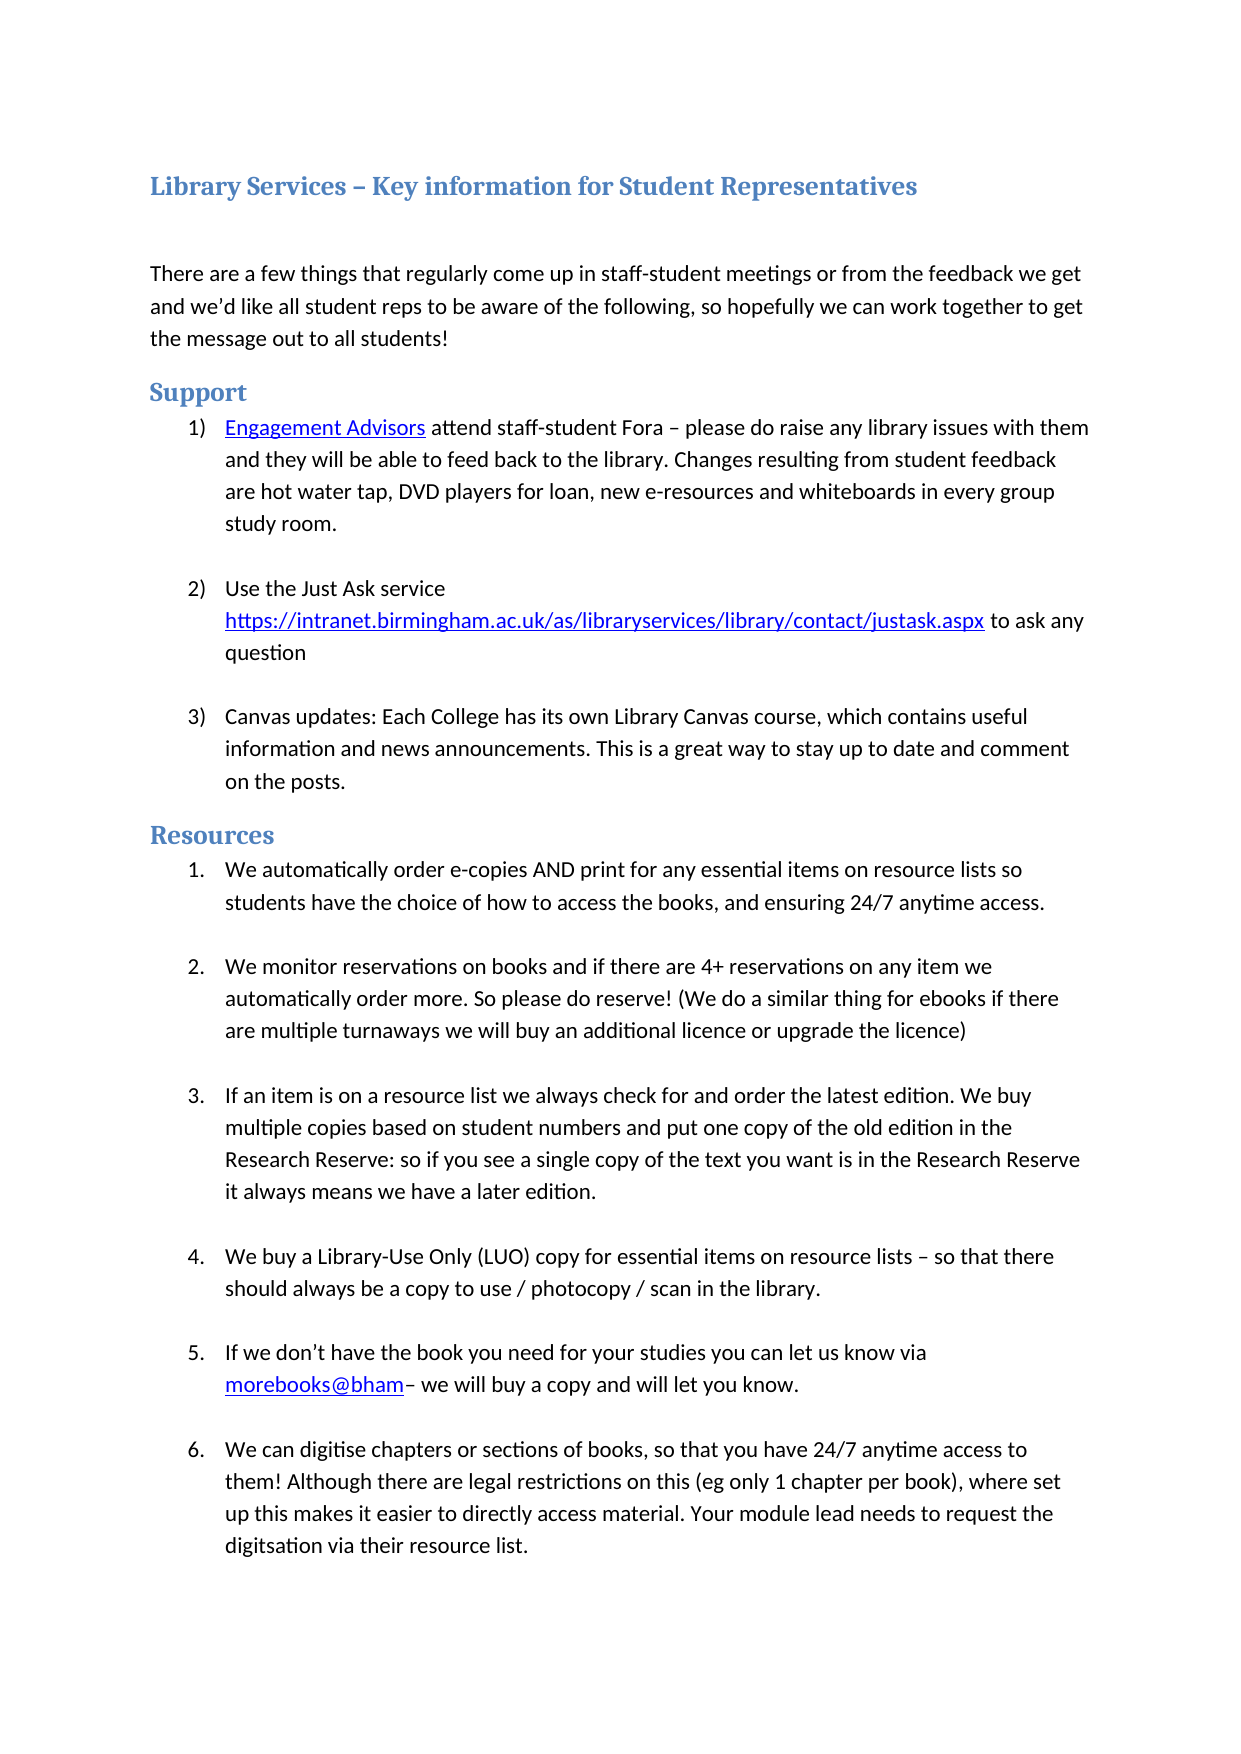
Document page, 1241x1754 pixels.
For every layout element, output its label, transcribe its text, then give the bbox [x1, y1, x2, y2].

list Use the Just Ask service https://intranet.birmingham.ac.uk/as/libraryservices/library/contact/justask.aspx to ask any question [187, 574, 1090, 666]
list We buy a Library-Use Only (LUO) copy for essential items on resource lists – so that there should always be a copy to use / photocopy / scan in the library. [187, 1242, 1090, 1302]
subtitle Library Services – Key information for Student Representatives [150, 171, 1090, 202]
list If we don’t have the book you need for your studies you can let us know via morebooks@bham– we will buy a copy and will let you know. [187, 1338, 1090, 1398]
list We automatically order e-copies AND print for any essential items on resource lists so students have the choice of how to access the books, and ensuring 24/7 anytime access. [187, 856, 1090, 916]
list If an item is on a resource list we always check for and order the latest edition. We buy multiple copies based on student numbers and put one copy of the old edition in the Research Reserve: so if you see a single copy of the text you want is in the Research Reserve it always means we have a later edition. [187, 1081, 1090, 1205]
list Engagement Advisors attend staff-student Fora – please do raise any library issues with them and they will be able to feed back to the library. Changes resulting from student feedback are hot water tap, DVD players for loan, new e-resources and whiteboards in every group study room. [187, 413, 1090, 537]
list Canvas updates: Each College has its own Library Canvas course, which contains useful information and news announcements. This is a great way to stay up to date and comment on the posts. [187, 702, 1090, 795]
list We monitor reservations on books and if there are 4+ reservations on any item we automatically order more. So please do reserve! (We do a similar thing for ebooks if there are multiple turnaways we will buy an additional licence or upgrade the licence) [187, 952, 1090, 1044]
subtitle Resources [150, 820, 1090, 851]
text There are a few things that regularly come up in staff-student meetings or from the feedback we get and we’d like all student reps to be aware of the following, so hopefully we can work together to get the message out to all students! [150, 259, 1090, 352]
subtitle Support [150, 377, 1090, 408]
list We can digitise chapters or sections of books, so that you have 24/7 anytime access to them! Although there are legal restrictions on this (eg only 1 chapter per book), where set up this makes it easier to directly access material. Your module lead needs to request the digitsation via their resource list. [187, 1435, 1090, 1559]
